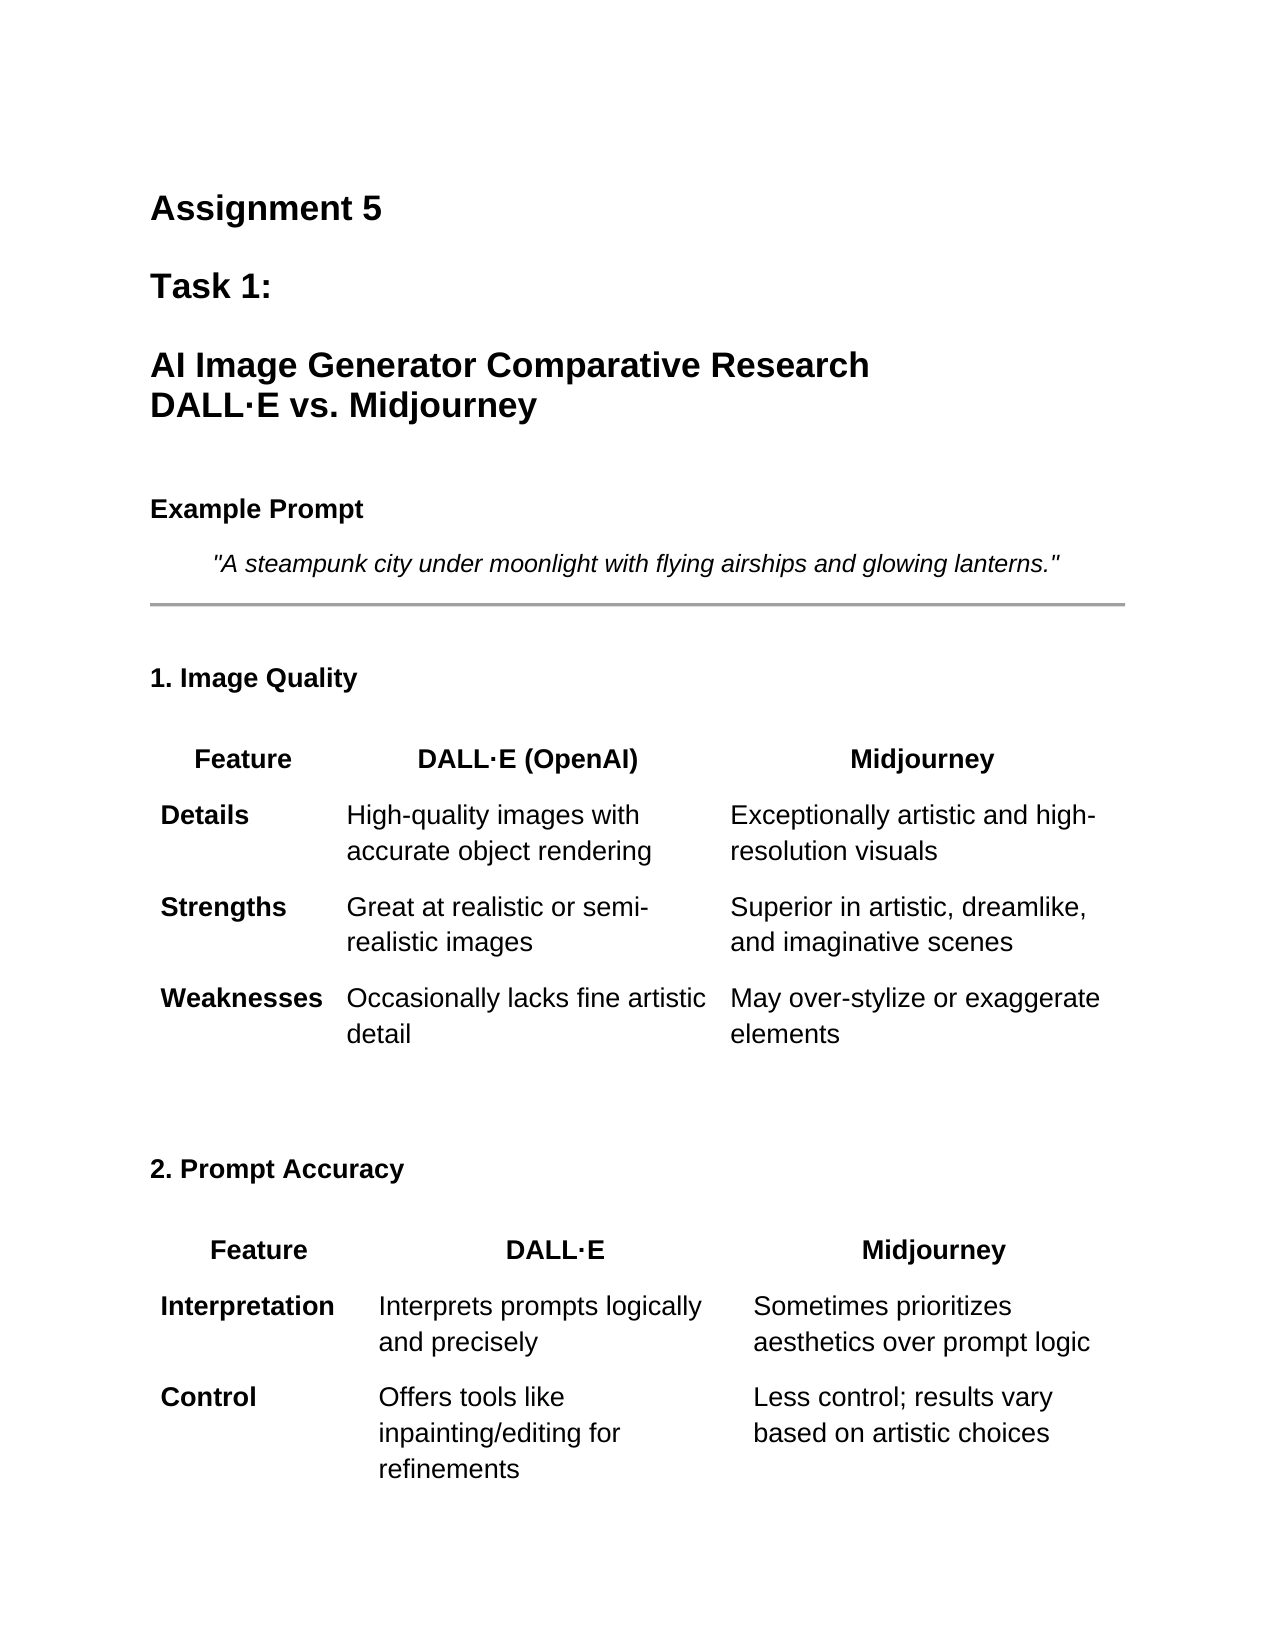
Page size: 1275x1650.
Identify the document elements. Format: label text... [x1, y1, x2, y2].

subtitle Task 1: [150, 266, 1125, 306]
table_cell Less control; results vary based on artistic choices [743, 1371, 1125, 1499]
subtitle AI Image Generator Comparative Research DALL·E vs. Midjourney [150, 344, 1125, 425]
table_cell Interprets prompts logically and precisely [368, 1279, 743, 1371]
table_cell Superior in artistic, dreamlike, and imaginative scenes [720, 880, 1125, 972]
table_cell Sometimes prioritizes aesthetics over prompt logic [743, 1279, 1125, 1371]
table_cell Details [150, 788, 336, 880]
table_cell Occasionally lacks fine artistic detail [336, 972, 720, 1064]
text "A steampunk city under moonlight with flying airships and glowing lanterns." [212, 549, 1062, 578]
subtitle 2. Prompt Accuracy [150, 1153, 1125, 1185]
subtitle Assignment 5 [150, 187, 1125, 228]
table_cell Weaknesses [150, 972, 336, 1064]
table_header DALL·E [368, 1223, 743, 1279]
table_cell Offers tools like inpainting/editing for refinements [368, 1371, 743, 1499]
table_cell Great at realistic or semi-realistic images [336, 880, 720, 972]
table_header Feature [150, 732, 336, 788]
table_cell Strengths [150, 880, 336, 972]
table_cell Interpretation [150, 1279, 368, 1371]
table_header Midjourney [743, 1223, 1125, 1279]
subtitle 1. Image Quality [150, 662, 1125, 694]
table_header DALL·E (OpenAI) [336, 732, 720, 788]
table_cell Control [150, 1371, 368, 1499]
table_header Feature [150, 1223, 368, 1279]
table_header Midjourney [720, 732, 1125, 788]
table_cell Exceptionally artistic and high-resolution visuals [720, 788, 1125, 880]
table_cell High-quality images with accurate object rendering [336, 788, 720, 880]
subtitle Example Prompt [150, 493, 1125, 524]
table_cell May over-stylize or exaggerate elements [720, 972, 1125, 1064]
